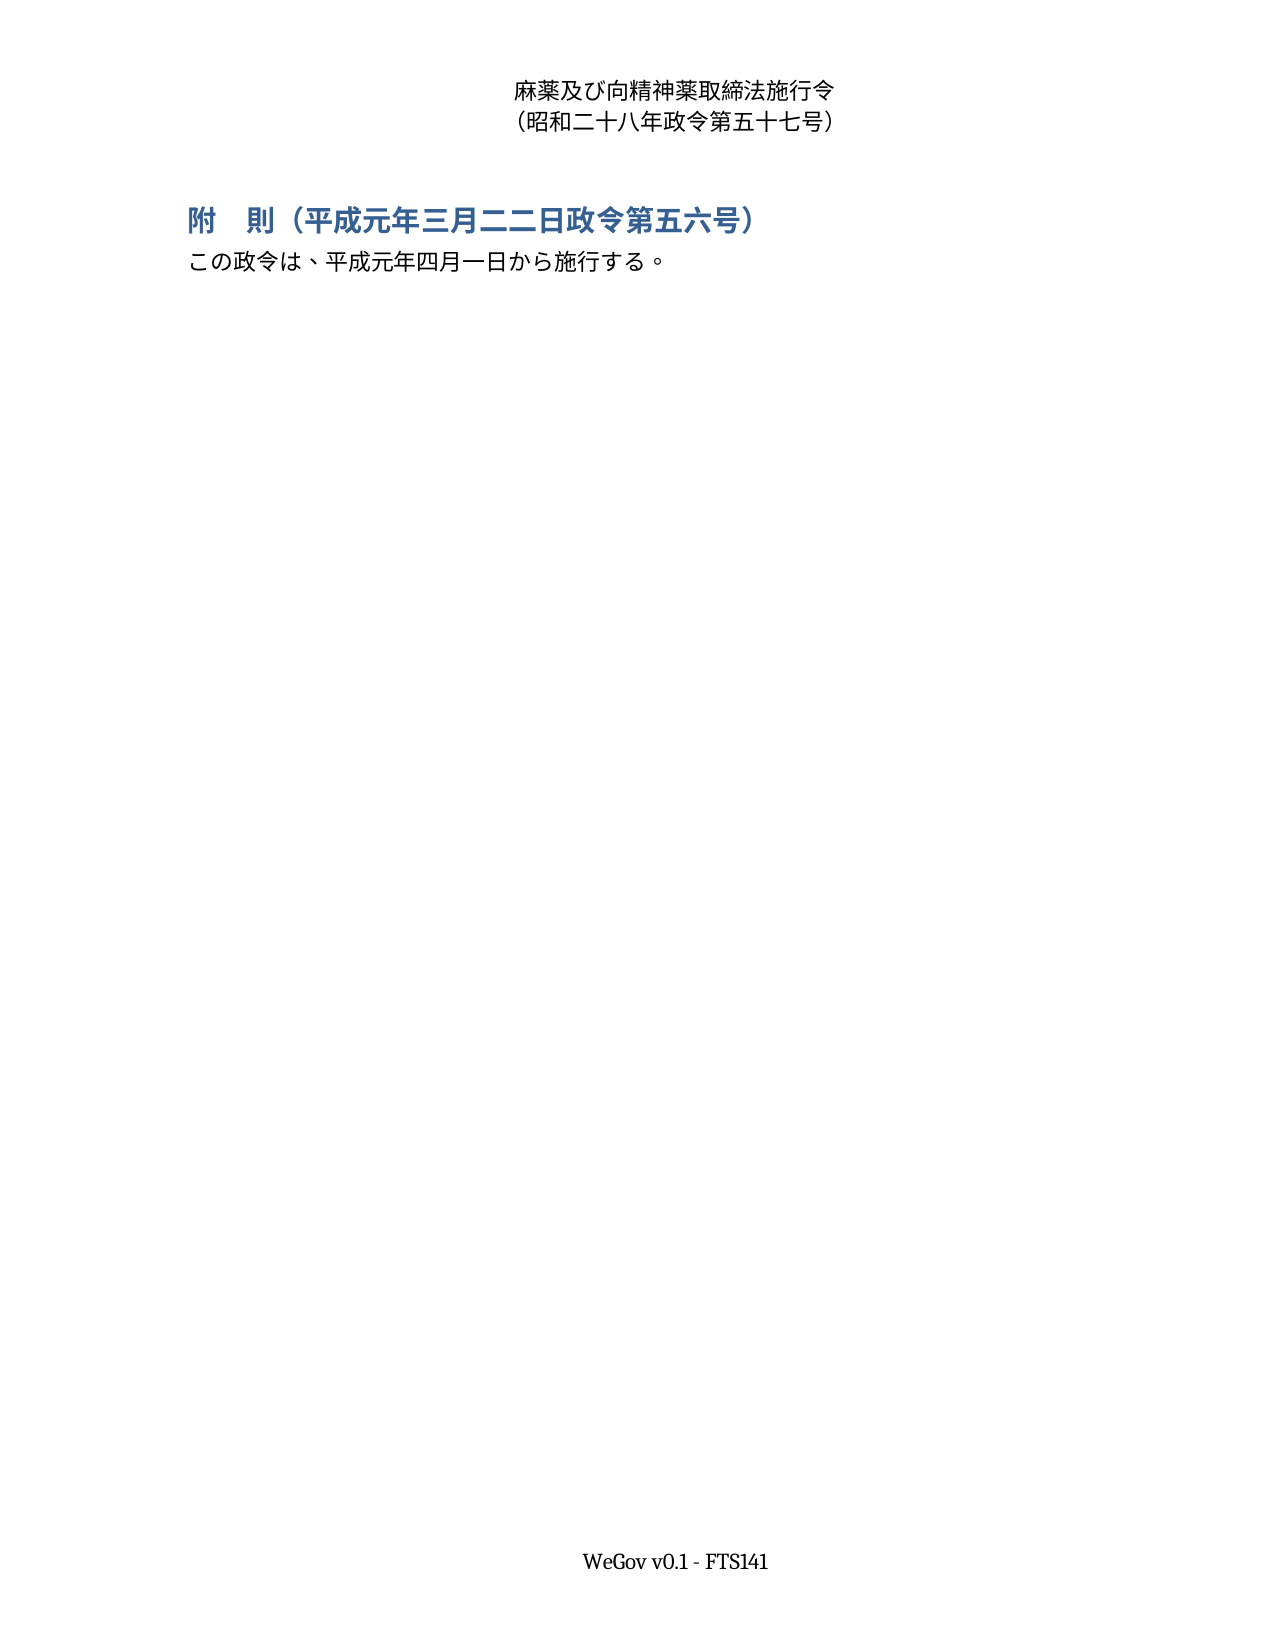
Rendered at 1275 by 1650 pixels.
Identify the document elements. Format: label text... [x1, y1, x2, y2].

text この政令は、平成元年四月一日から施行する。 [187, 246, 1087, 277]
subtitle 附 則（平成元年三月二二日政令第五六号） [187, 200, 1087, 240]
